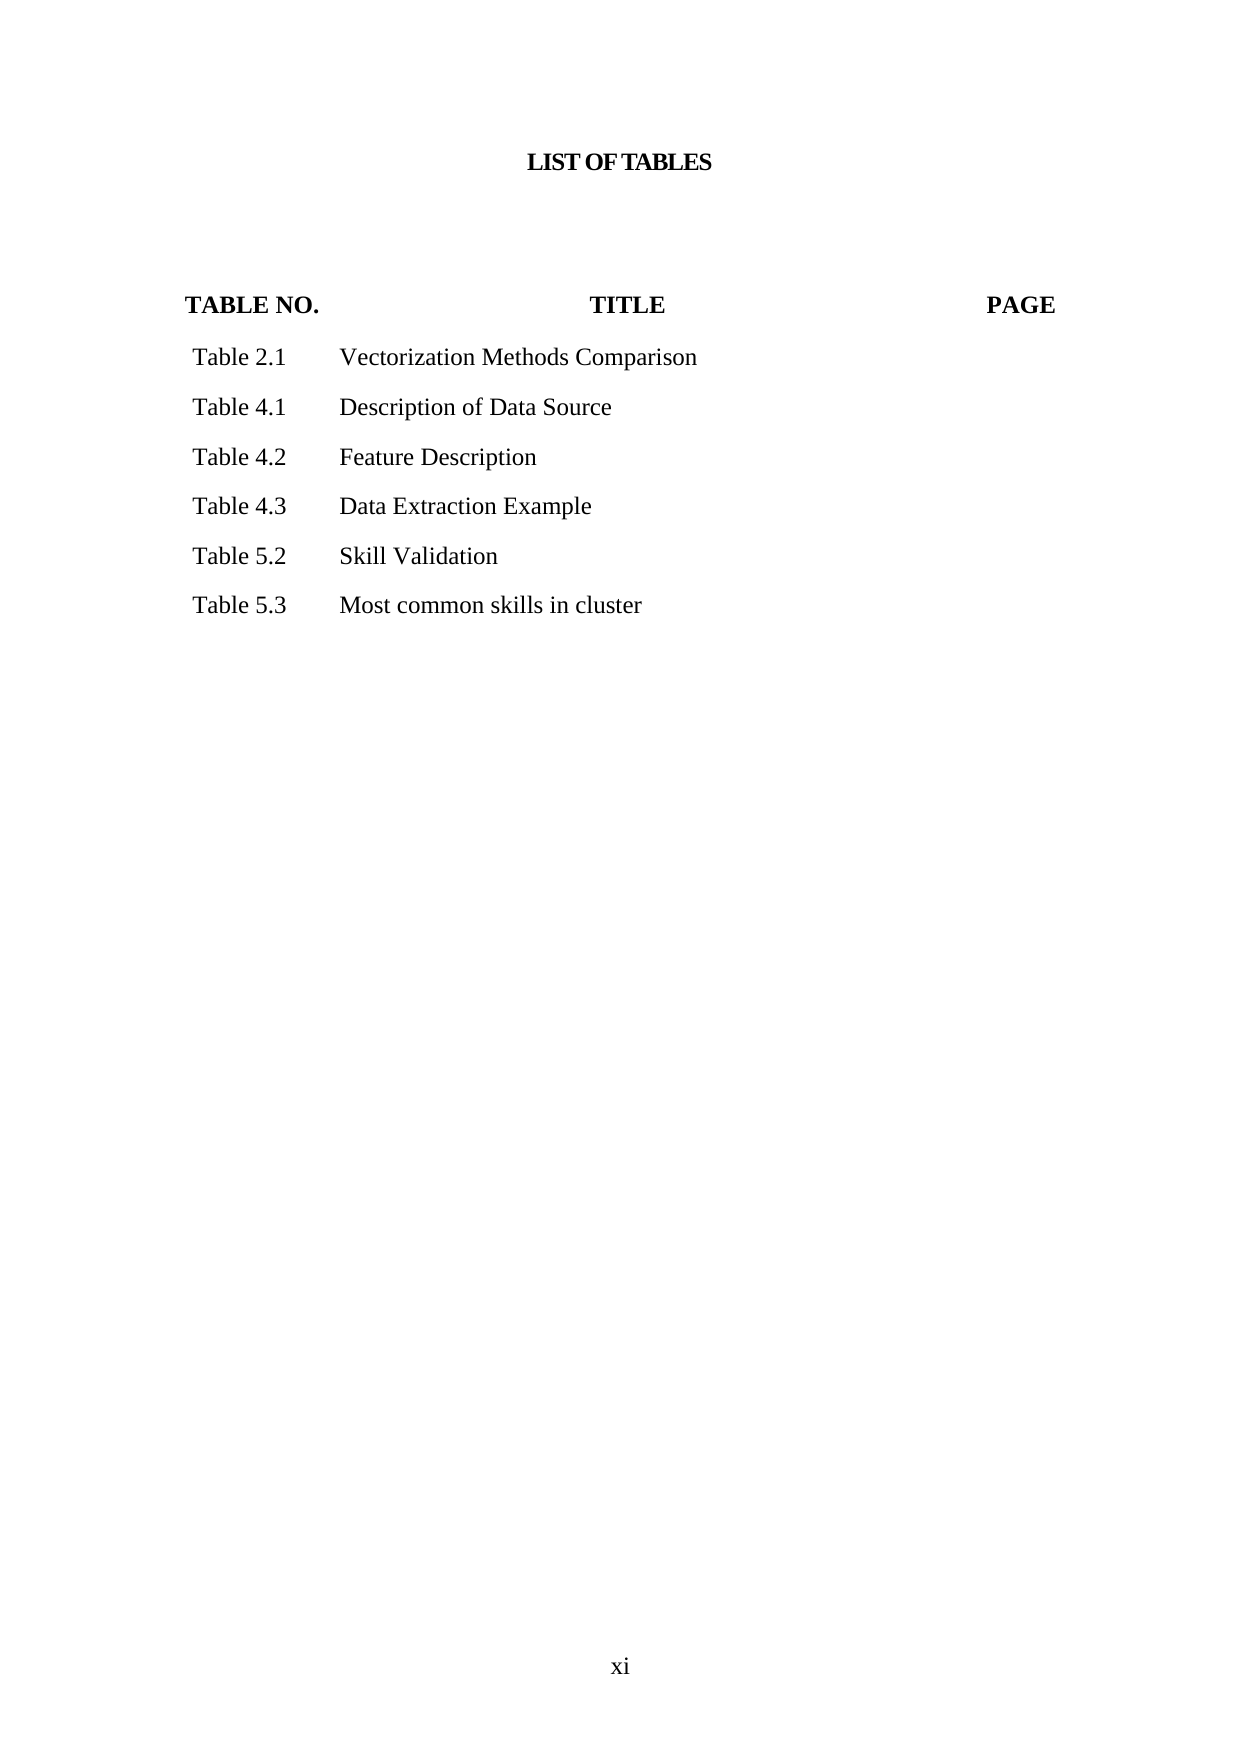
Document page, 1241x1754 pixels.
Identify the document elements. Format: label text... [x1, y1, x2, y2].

text Table 5.3 Most common skills in cluster 72 [192, 590, 929, 619]
text Table 5.2 Skill Validation 69 [192, 541, 929, 569]
text Table 4.1 Description of Data Source 44 [192, 392, 929, 421]
text Table 4.2 Feature Description 48 [192, 442, 929, 470]
text Table 2.1 Vectorization Methods Comparison 29 [192, 342, 929, 371]
table_header TABLE NO. [185, 290, 347, 342]
text Table 4.3 Data Extraction Example 54 [192, 491, 929, 520]
title LIST OF TABLES [192, 147, 1048, 176]
table_header PAGE [908, 290, 1056, 342]
table_header TITLE [347, 290, 908, 342]
